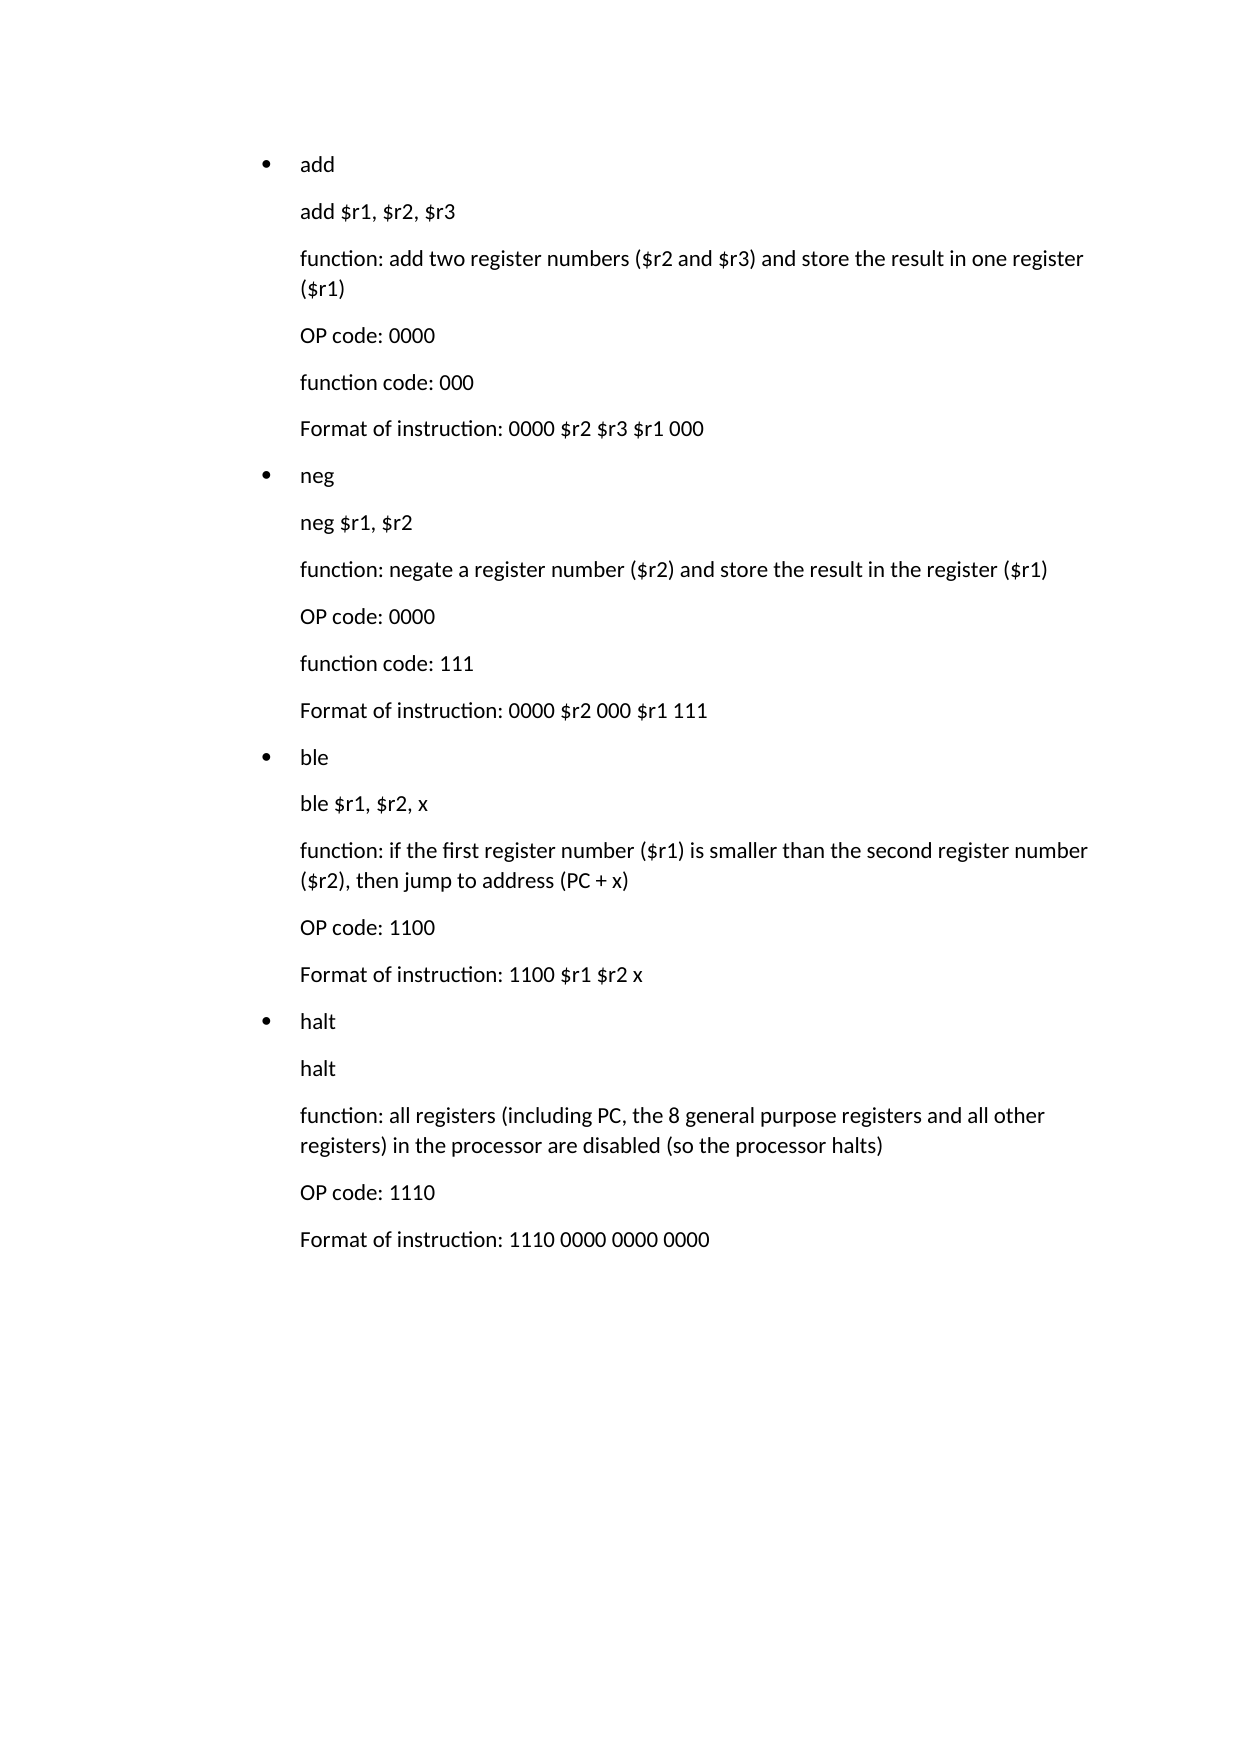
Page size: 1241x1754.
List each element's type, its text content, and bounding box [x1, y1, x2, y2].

list neg [262, 461, 1090, 489]
text function code: 000 [225, 368, 1090, 396]
text function: add two register numbers ($r2 and $r3) and store the result in one register ($r1) [300, 244, 1090, 302]
text OP code: 0000 [225, 602, 1090, 630]
text Format of instruction: 1110 0000 0000 0000 [300, 1225, 1090, 1253]
text Format of instruction: 0000 $r2 $r3 $r1 000 [225, 414, 1090, 443]
text OP code: 1100 [225, 913, 1090, 942]
text ble $r1, $r2, x [225, 789, 1090, 818]
text Format of instruction: 0000 $r2 000 $r1 111 [225, 696, 1090, 724]
text neg $r1, $r2 [225, 508, 1090, 536]
text OP code: 0000 [300, 321, 1090, 349]
text OP code: 1110 [225, 1178, 1090, 1206]
text function: if the first register number ($r1) is smaller than the second register number ($r2), then jump to address (PC + x) [300, 836, 1090, 895]
text function: negate a register number ($r2) and store the result in the register ($r1) [225, 555, 1090, 583]
text function code: 111 [225, 649, 1090, 677]
list halt [262, 1007, 1090, 1035]
text add $r1, $r2, $r3 [225, 197, 1090, 225]
list add [262, 150, 1090, 178]
text Format of instruction: 1100 $r1 $r2 x [225, 960, 1090, 988]
text halt [225, 1054, 1090, 1082]
list ble [262, 743, 1090, 771]
text function: all registers (including PC, the 8 general purpose registers and all other registers) in the processor are disabled (so the processor halts) [300, 1101, 1090, 1159]
